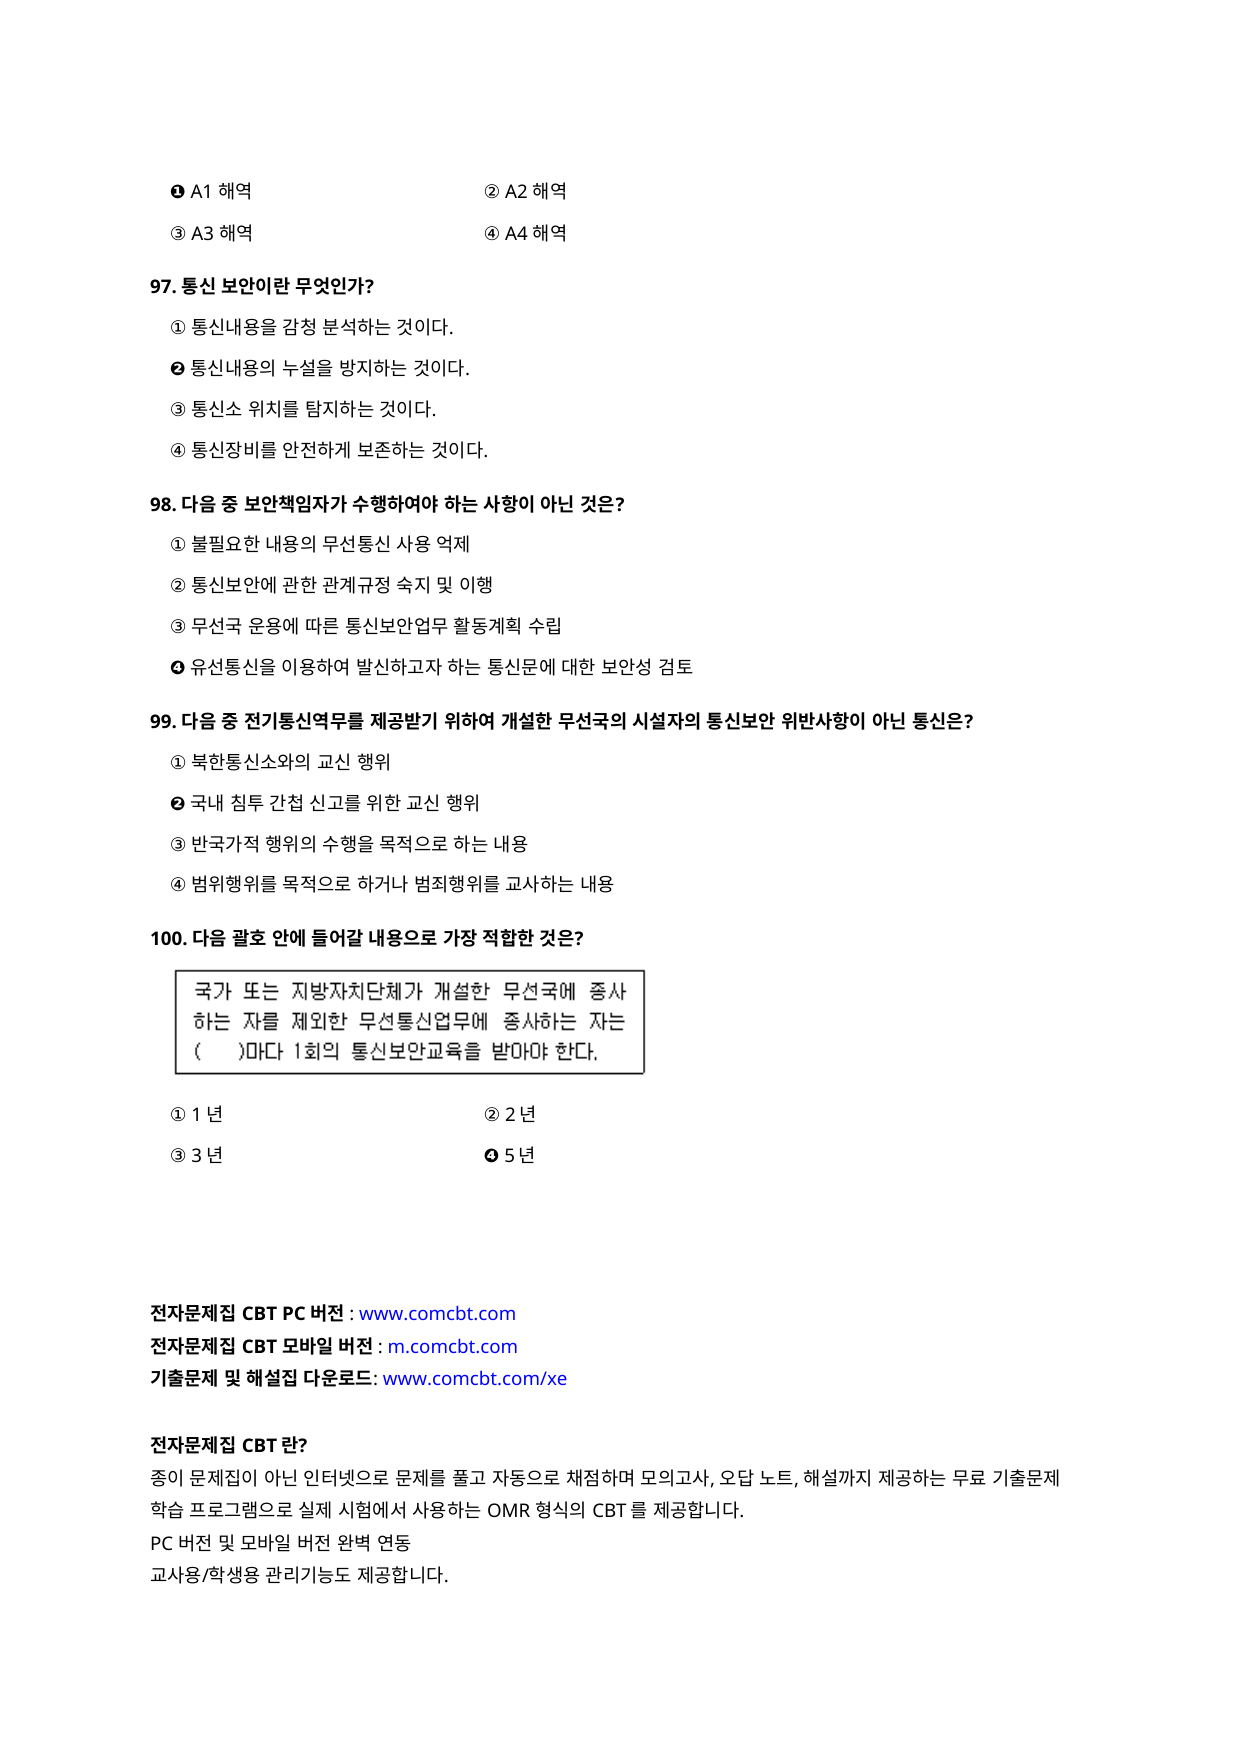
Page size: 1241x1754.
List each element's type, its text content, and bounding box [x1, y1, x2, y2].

text ③ 통신소 위치를 탐지하는 것이다. [150, 395, 1090, 422]
text 97. 통신 보안이란 무엇인가? [150, 272, 1090, 299]
text ② 통신보안에 관한 관계규정 숙지 및 이행 [150, 571, 1090, 598]
text ❶ A1 해역 ② A2 해역 [150, 177, 1090, 204]
text 99. 다음 중 전기통신역무를 제공받기 위하여 개설한 무선국의 시설자의 통신보안 위반사항이 아닌 통신은? [150, 706, 1090, 733]
text 100. 다음 괄호 안에 들어갈 내용으로 가장 적합한 것은? [150, 923, 1090, 951]
text 98. 다음 중 보안책임자가 수행하여야 하는 사항이 아닌 것은? [150, 489, 1090, 516]
text ① 통신내용을 감청 분석하는 것이다. [150, 313, 1090, 340]
text ❷ 국내 침투 간첩 신고를 위한 교신 행위 [150, 788, 1090, 815]
text ④ 통신장비를 안전하게 보존하는 것이다. [150, 436, 1090, 463]
text ① 불필요한 내용의 무선통신 사용 억제 [150, 530, 1090, 557]
text ③ A3 해역 ④ A4 해역 [150, 218, 1090, 246]
text ③ 무선국 운용에 따른 통신보안업무 활동계획 수립 [150, 612, 1090, 639]
text ① 1년 ② 2년 [150, 1099, 1090, 1127]
text ③ 반국가적 행위의 수행을 목적으로 하는 내용 [150, 829, 1090, 856]
text ❹ 유선통신을 이용하여 발신하고자 하는 통신문에 대한 보안성 검토 [150, 653, 1090, 680]
picture [169, 964, 653, 1081]
text ① 북한통신소와의 교신 행위 [150, 747, 1090, 774]
text ❷ 통신내용의 누설을 방지하는 것이다. [150, 354, 1090, 381]
text ③ 3년 ❹ 5년 [150, 1141, 1090, 1168]
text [150, 1299, 1090, 1588]
text ④ 범위행위를 목적으로 하거나 범죄행위를 교사하는 내용 [150, 870, 1090, 897]
